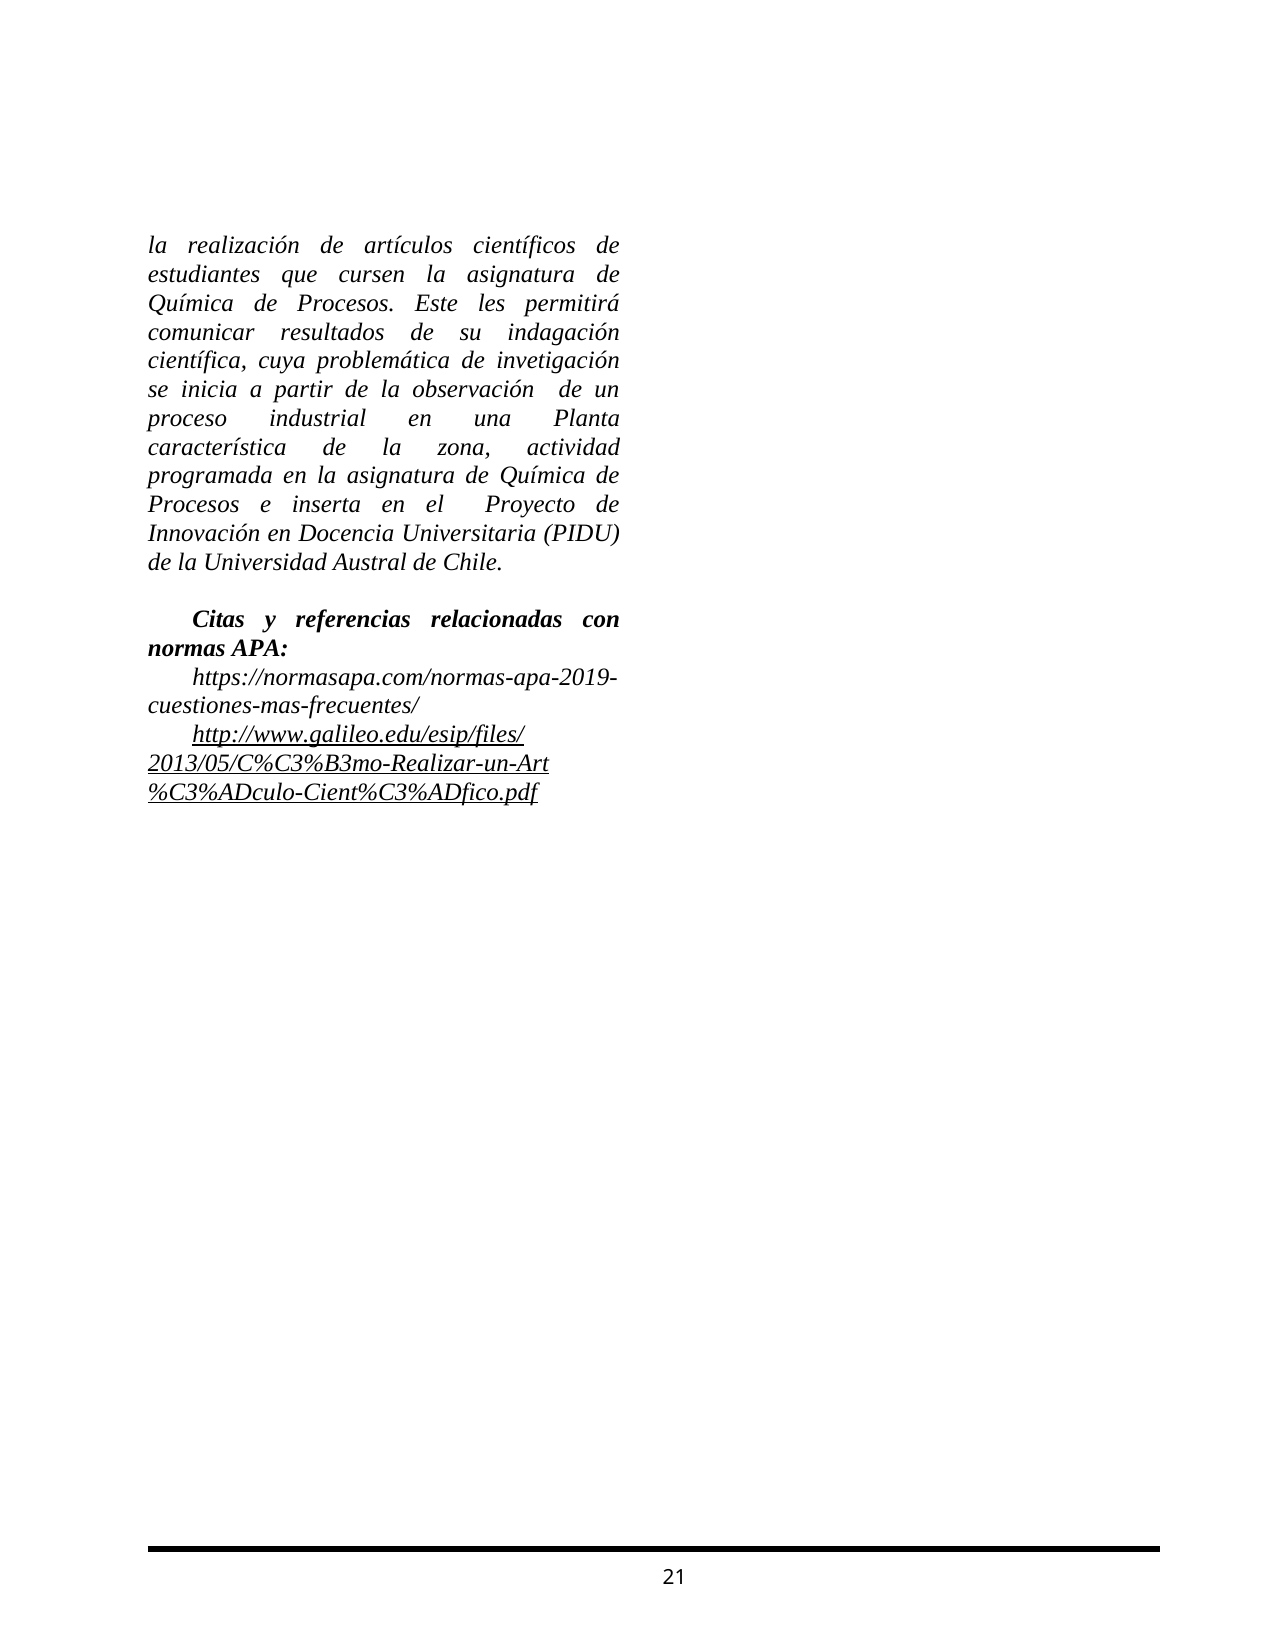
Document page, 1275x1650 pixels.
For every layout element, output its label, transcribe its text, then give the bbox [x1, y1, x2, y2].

text http://www.galileo.edu/esip/files/2013/05/C%C3%B3mo-Realizar-un-Art%C3%ADculo-Cient%C3%ADfico.pdf [148, 719, 622, 805]
text Citas y referencias relacionadas con normas APA: [148, 604, 622, 662]
text https://normasapa.com/normas-apa-2019-cuestiones-mas-frecuentes/ [148, 662, 622, 719]
